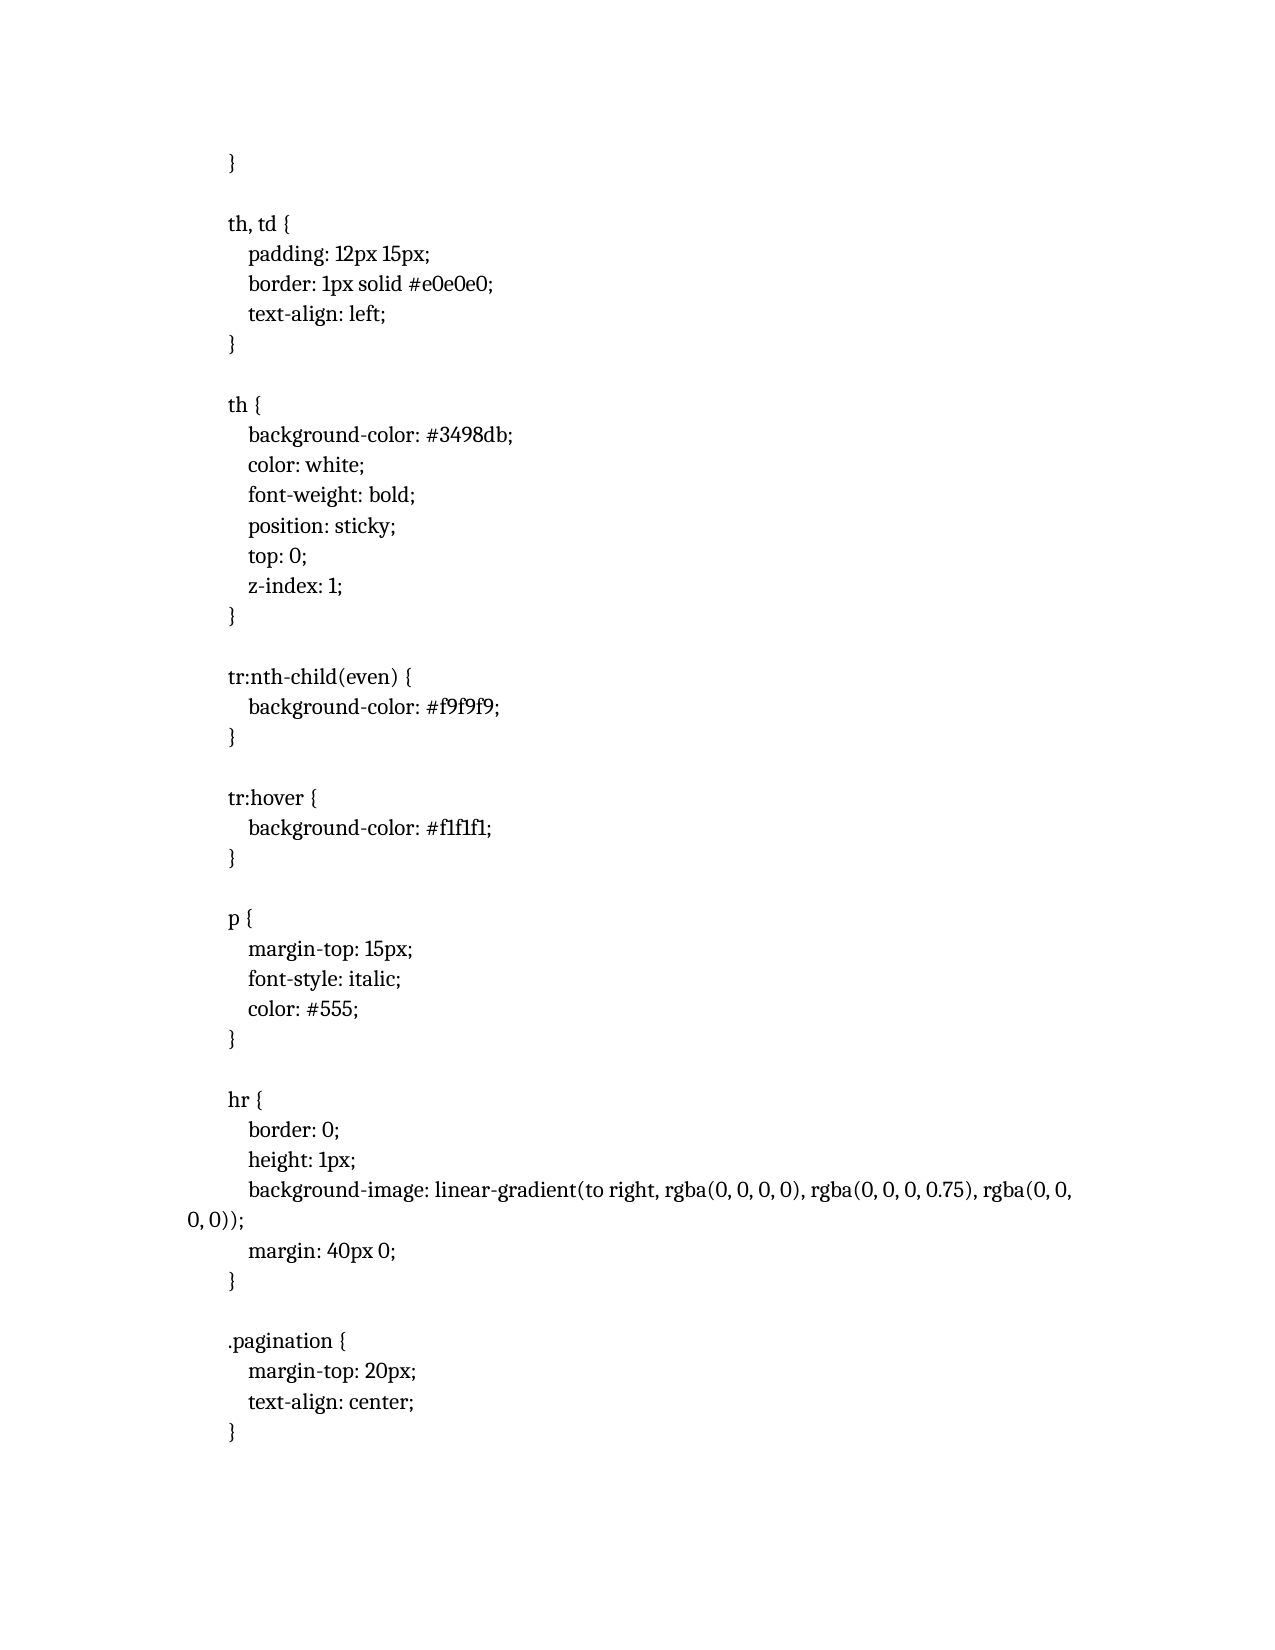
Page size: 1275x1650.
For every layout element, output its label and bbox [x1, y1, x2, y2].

text [187, 150, 1087, 1475]
